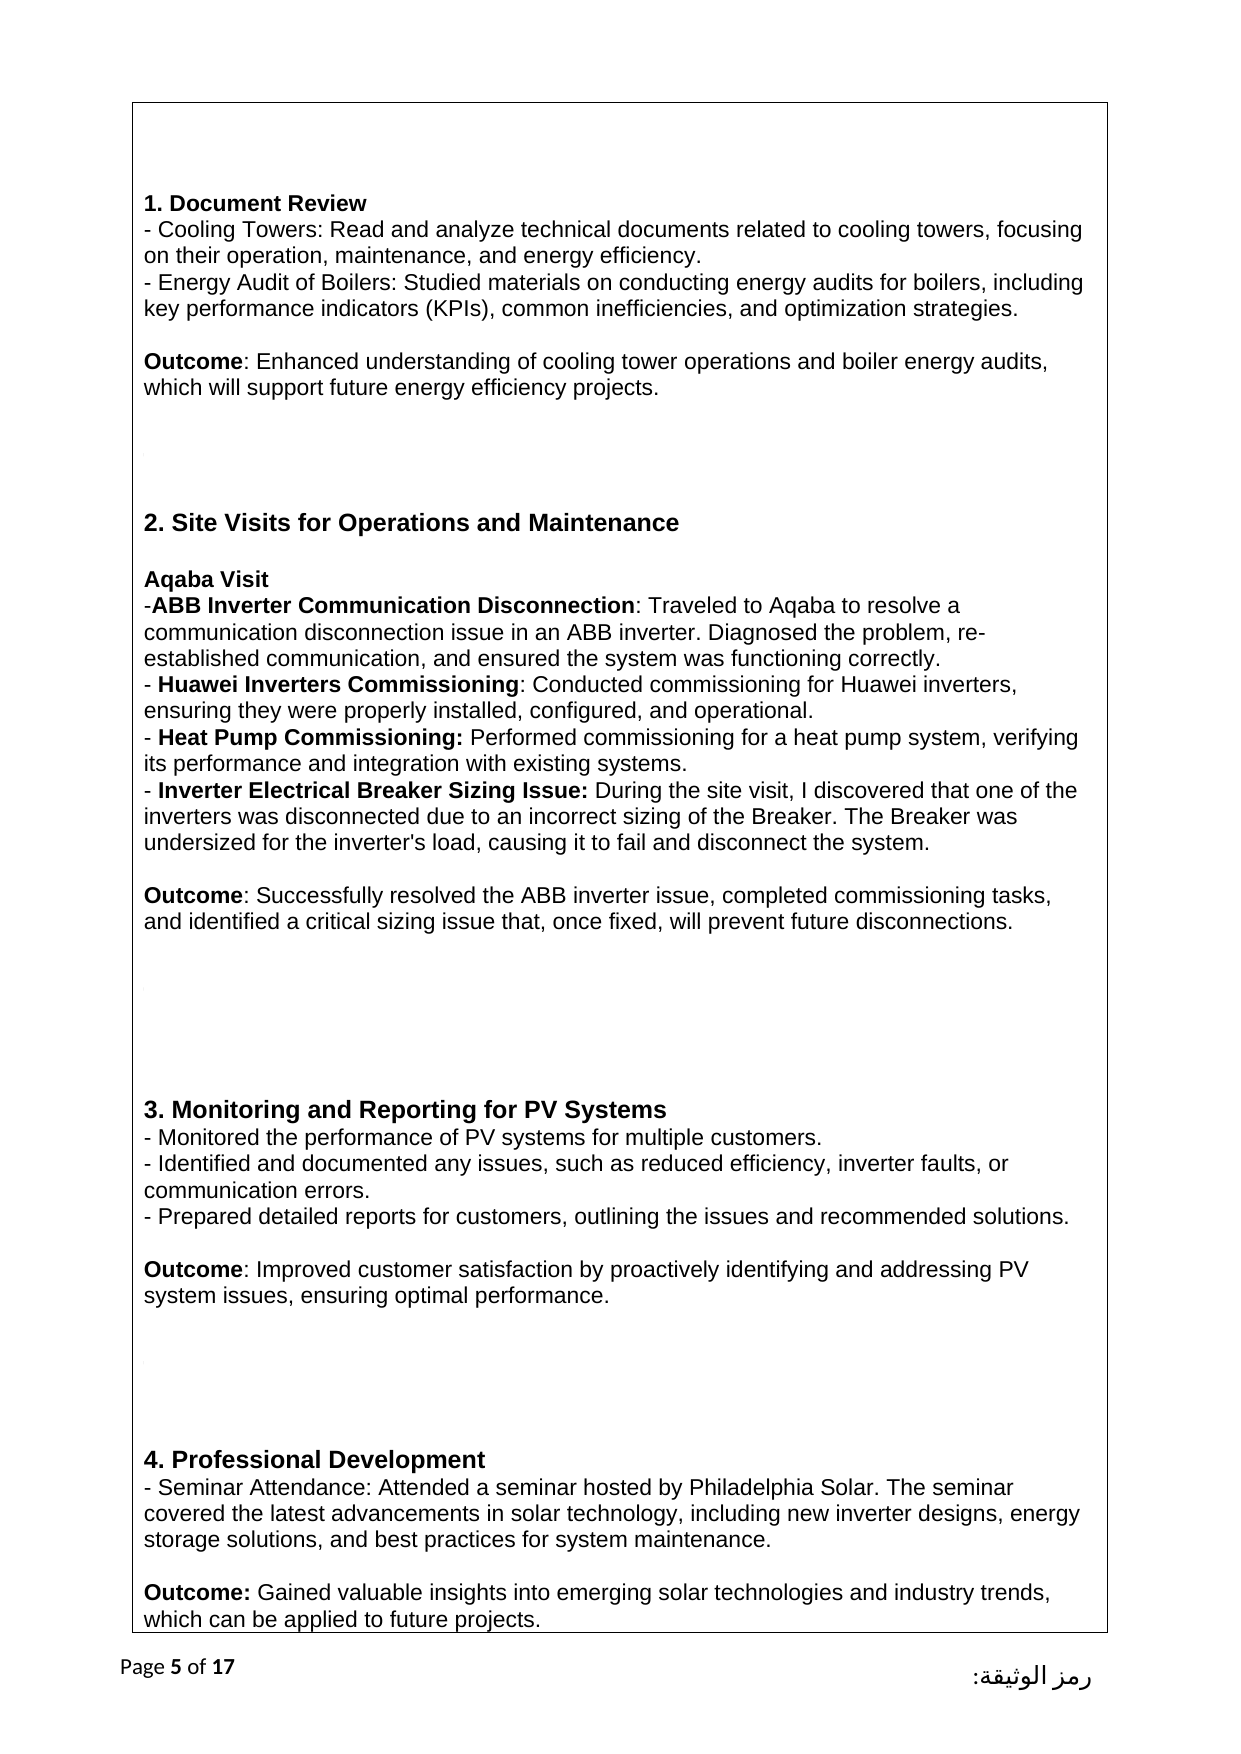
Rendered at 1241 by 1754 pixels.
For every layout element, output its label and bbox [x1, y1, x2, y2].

table_cell [133, 103, 1107, 1632]
